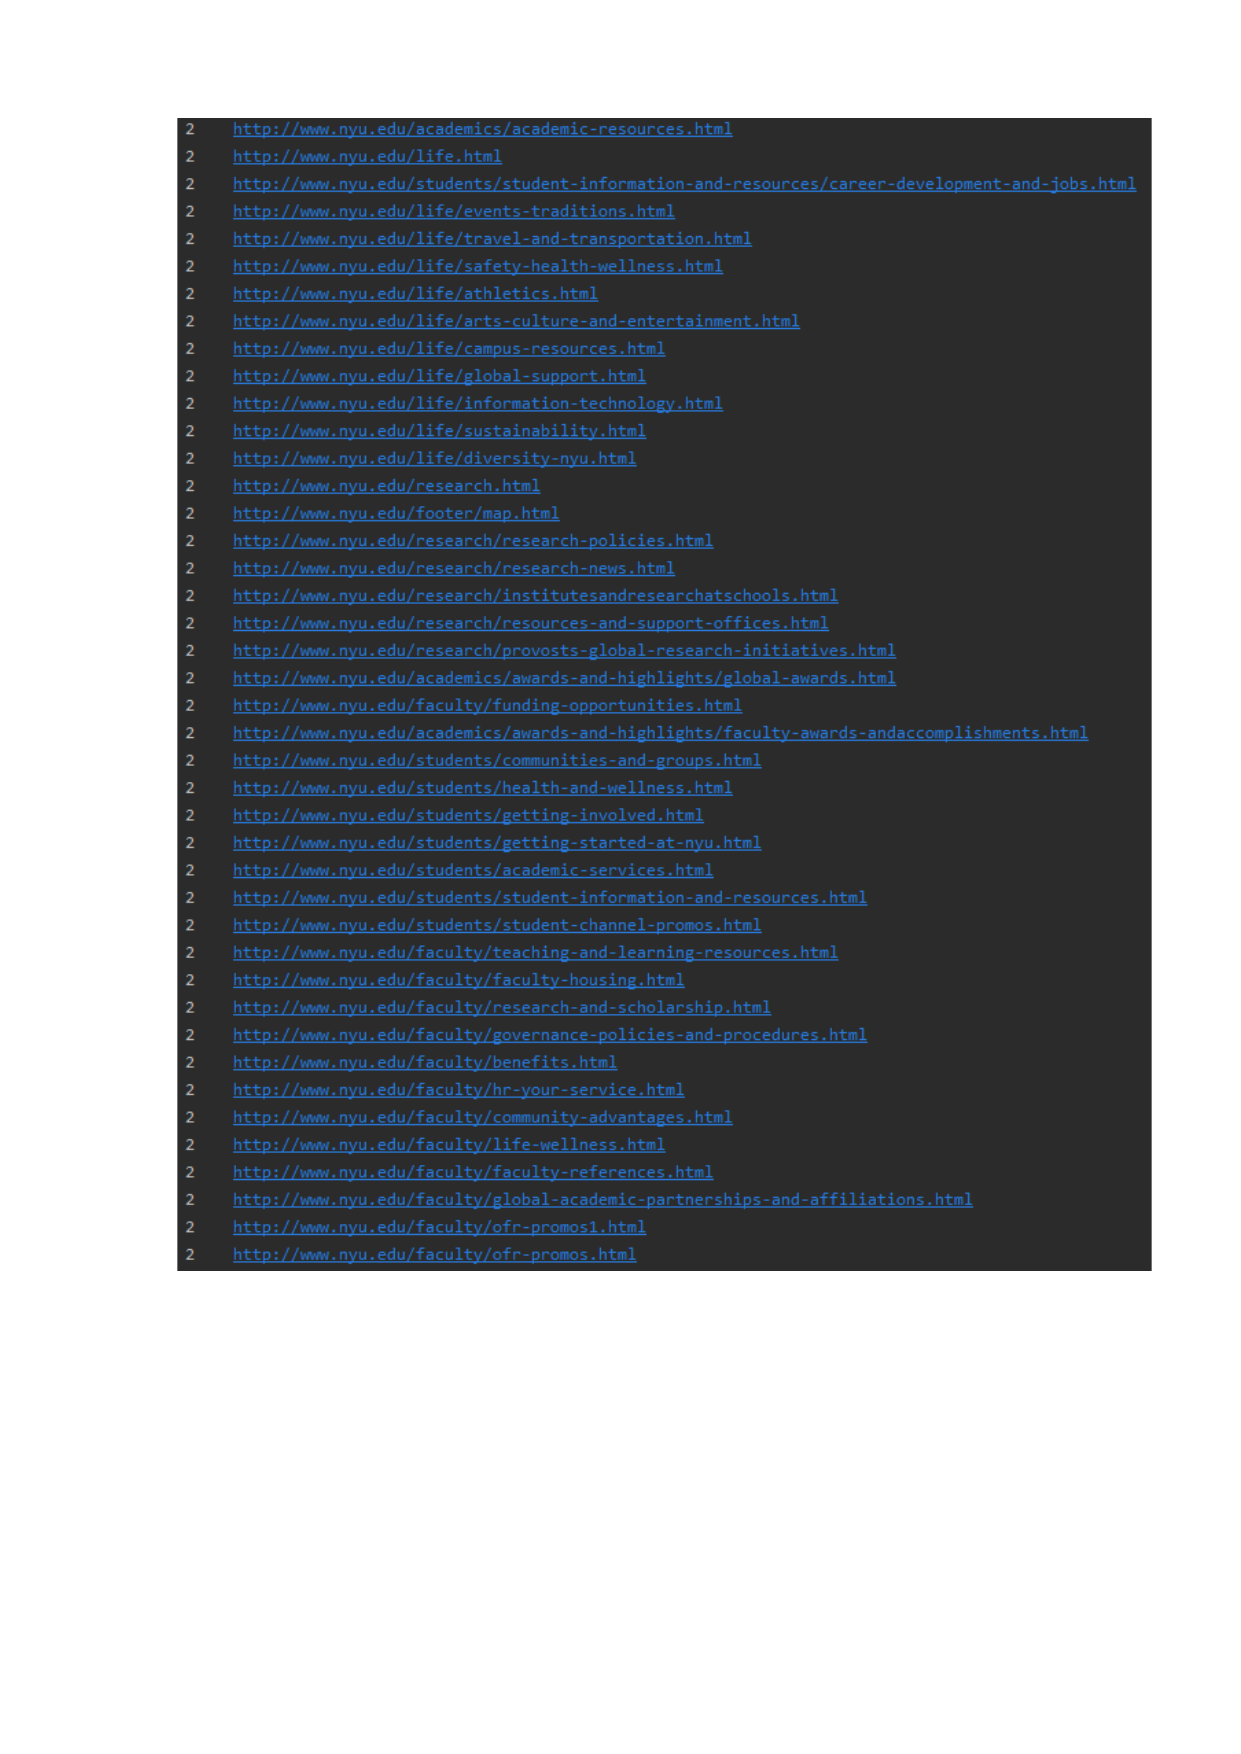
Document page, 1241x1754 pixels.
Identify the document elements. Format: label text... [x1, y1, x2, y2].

picture [177, 118, 1152, 1271]
